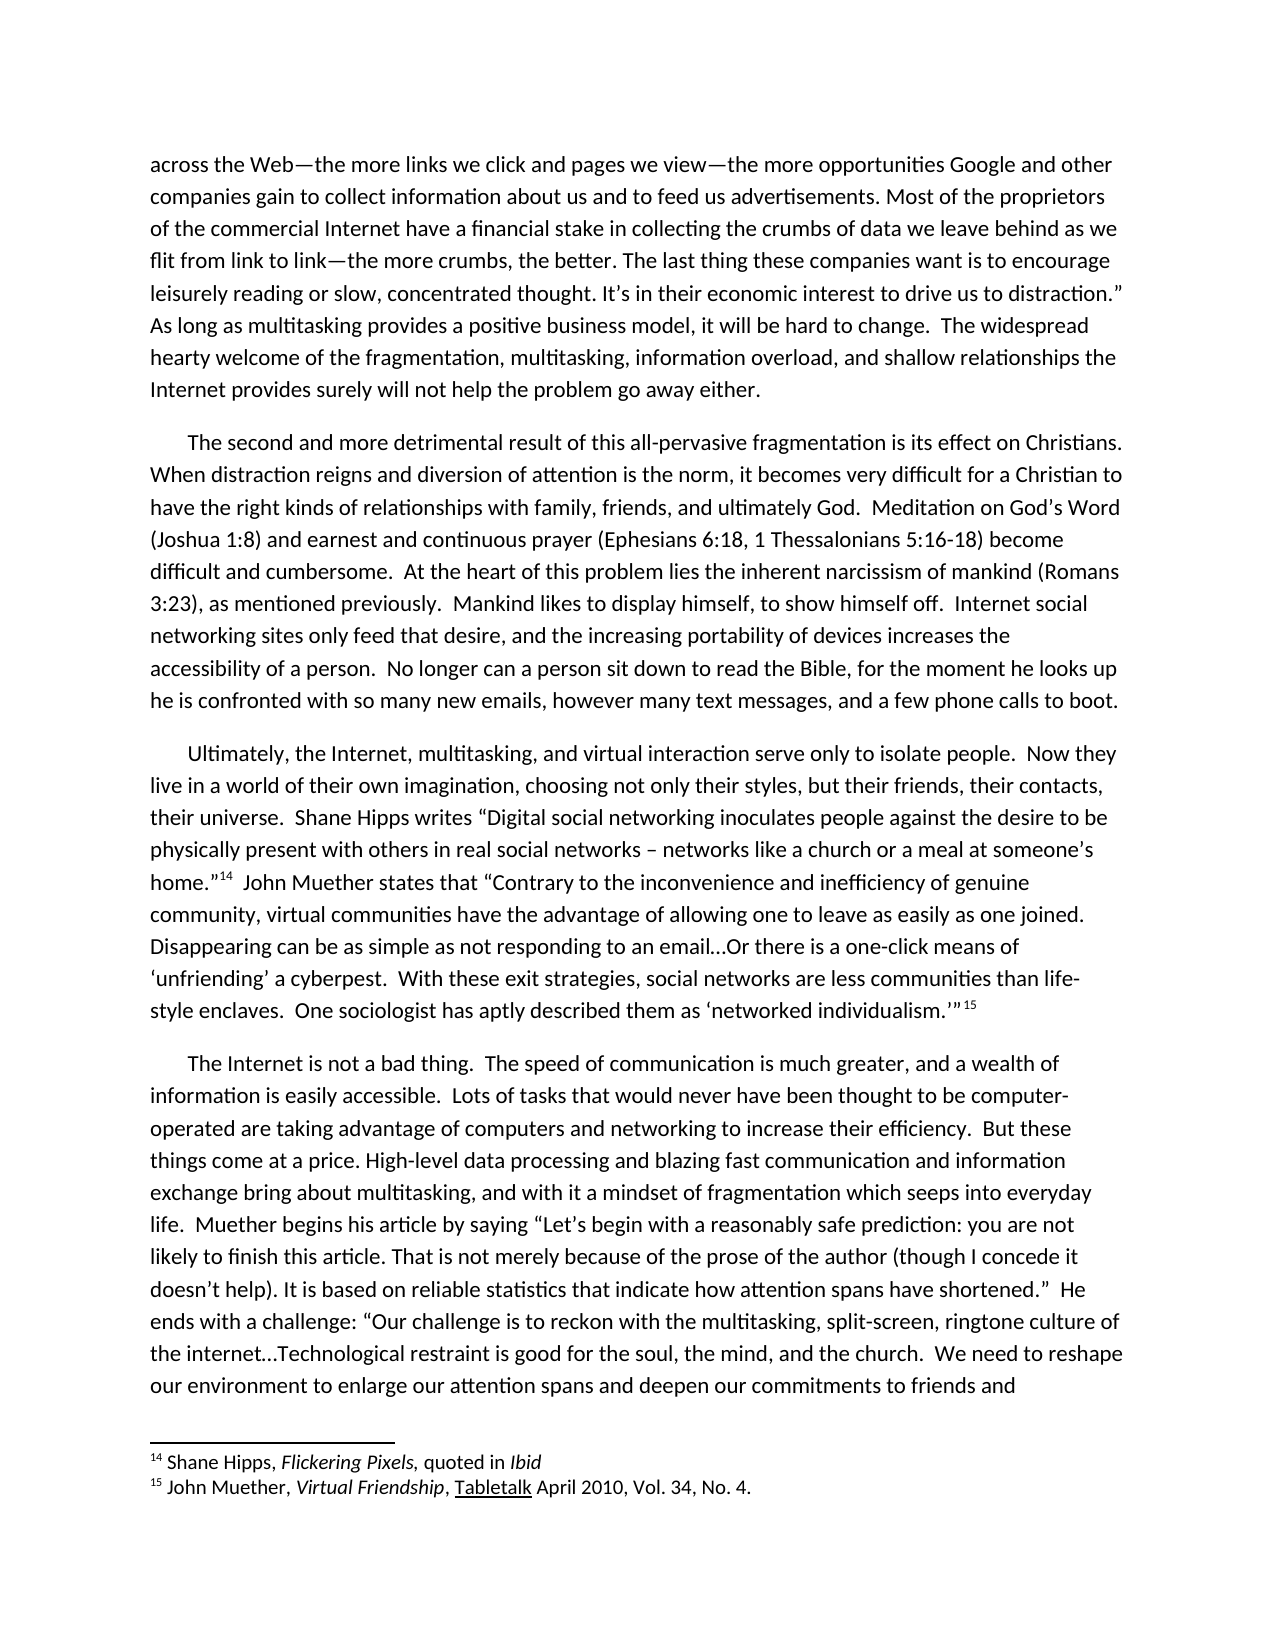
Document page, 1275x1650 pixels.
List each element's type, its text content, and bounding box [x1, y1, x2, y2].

text Ultimately, the Internet, multitasking, and virtual interaction serve only to isolate people. Now they live in a world of their own imagination, choosing not only their styles, but their friends, their contacts, their universe. Shane Hipps writes “Digital social networking inoculates people against the desire to be physically present with others in real social networks – networks like a church or a meal at someone’s home.” John Muether states that “Contrary to the inconvenience and inefficiency of genuine community, virtual communities have the advantage of allowing one to leave as easily as one joined. Disappearing can be as simple as not responding to an email…Or there is a one-click means of ‘unfriending’ a cyberpest. With these exit strategies, social networks are less communities than life-style enclaves. One sociologist has aptly described them as ‘networked individualism.’” [150, 739, 1125, 1024]
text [150, 150, 1125, 403]
text The second and more detrimental result of this all-pervasive fragmentation is its effect on Christians. When distraction reigns and diversion of attention is the norm, it becomes very difficult for a Christian to have the right kinds of relationships with family, friends, and ultimately God. Meditation on God’s Word (Joshua 1:8) and earnest and continuous prayer (Ephesians 6:18, 1 Thessalonians 5:16-18) become difficult and cumbersome. At the heart of this problem lies the inherent narcissism of mankind (Romans 3:23), as mentioned previously. Mankind likes to display himself, to show himself off. Internet social networking sites only feed that desire, and the increasing portability of devices increases the accessibility of a person. No longer can a person sit down to read the Bible, for the moment he looks up he is confronted with so many new emails, however many text messages, and a few phone calls to boot. [150, 428, 1125, 714]
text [150, 1049, 1125, 1399]
